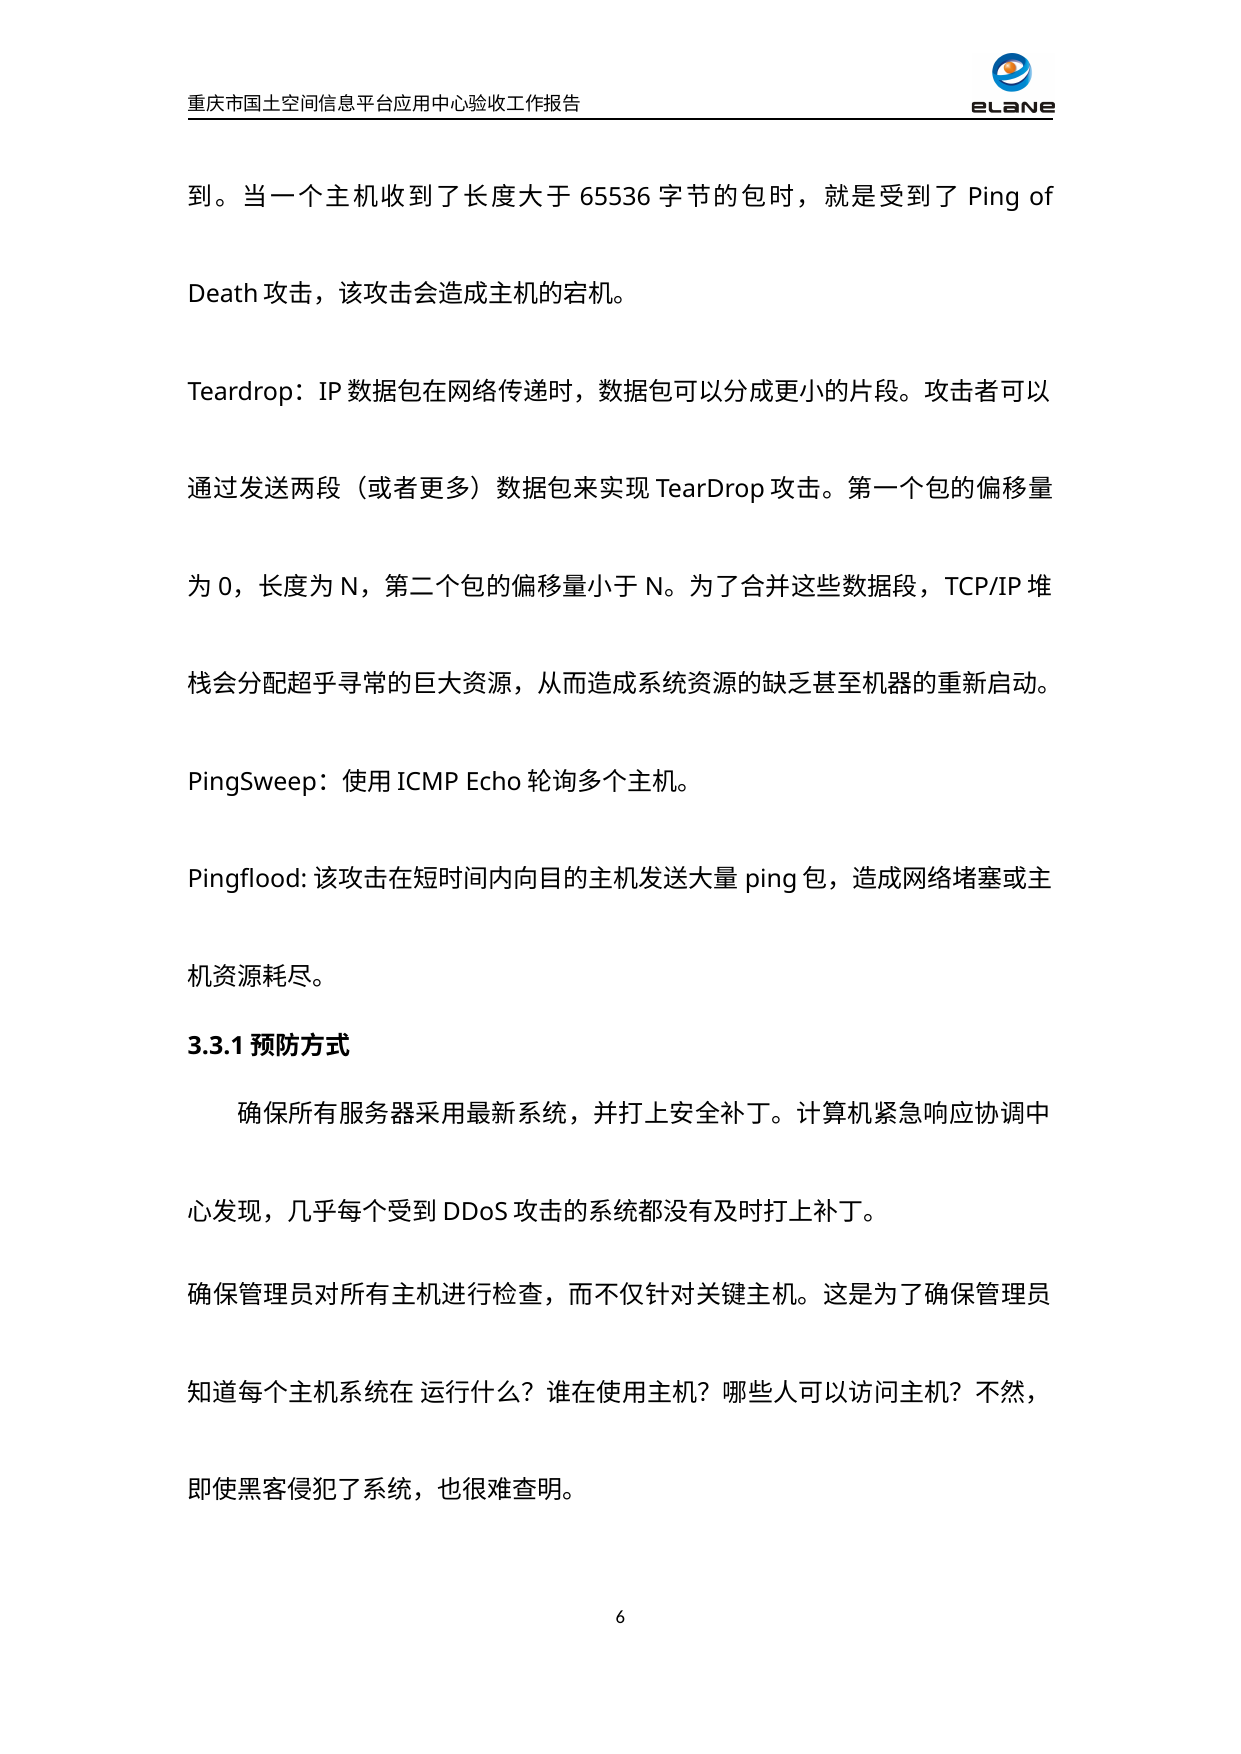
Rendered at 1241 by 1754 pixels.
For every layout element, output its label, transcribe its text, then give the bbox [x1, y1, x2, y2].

text 确保所有服务器采用最新系统，并打上安全补丁。计算机紧急响应协调中心发现，几乎每个受到DDoS攻击的系统都没有及时打上补丁。 [187, 1079, 1053, 1242]
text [187, 162, 1053, 1007]
text 确保管理员对所有主机进行检查，而不仅针对关键主机。这是为了确保管理员知道每个主机系统在 运行什么？谁在使用主机？哪些人可以访问主机？不然，即使黑客侵犯了系统，也很难查明。 [187, 1260, 1053, 1520]
picture [971, 53, 1055, 113]
text 3.3.1预防方式 [187, 1025, 1053, 1061]
